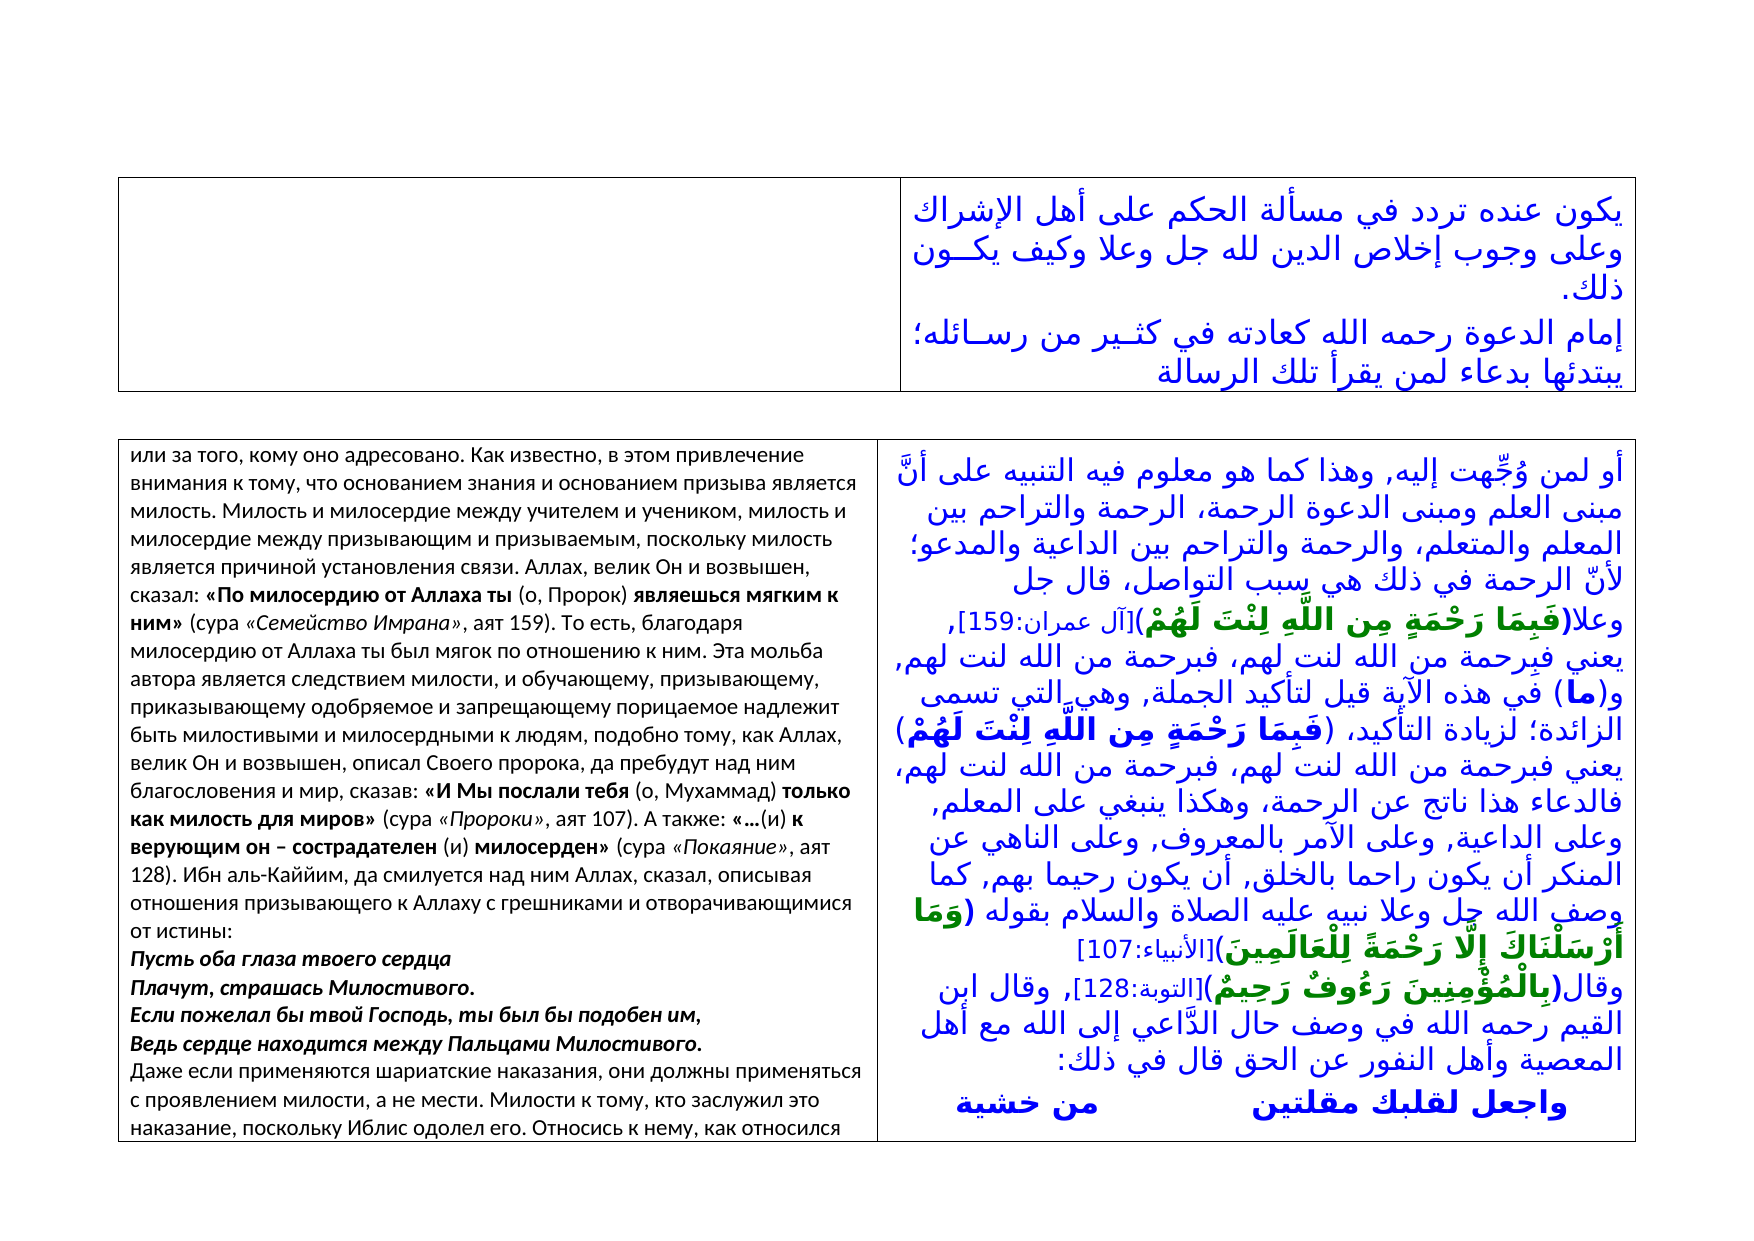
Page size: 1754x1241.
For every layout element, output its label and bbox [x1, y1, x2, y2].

table_header [901, 178, 1635, 391]
table_header [878, 440, 1635, 1141]
table_header [119, 178, 900, 391]
table_header [119, 440, 877, 1141]
